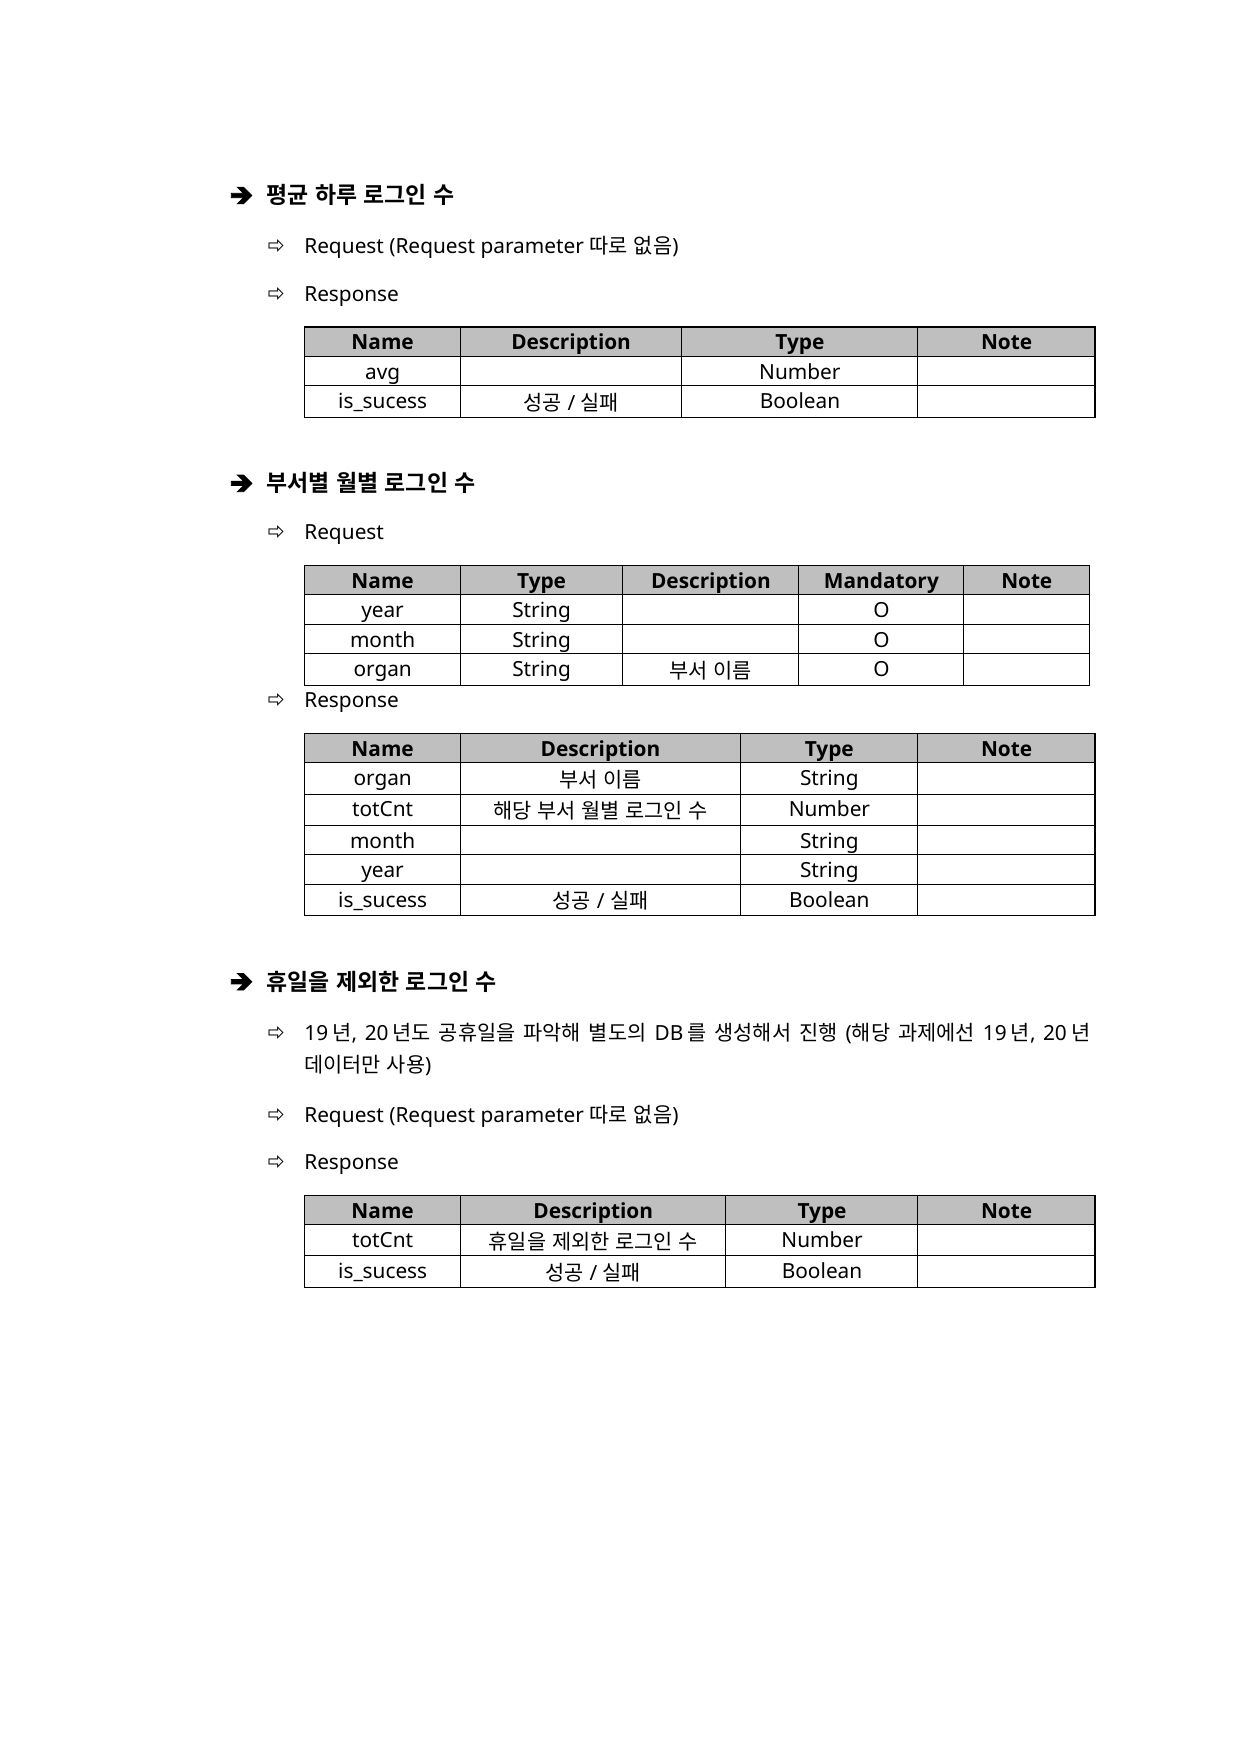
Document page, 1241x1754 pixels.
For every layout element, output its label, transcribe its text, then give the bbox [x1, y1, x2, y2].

table_cell Number [741, 795, 917, 825]
table_cell month [305, 826, 460, 854]
table_header Description [461, 1196, 725, 1224]
table_header Type [726, 1196, 917, 1224]
table_cell [918, 386, 1094, 417]
table_cell [964, 595, 1089, 624]
table_header Mandatory [799, 566, 963, 594]
table_cell month [305, 625, 460, 653]
table_cell totCnt [305, 795, 460, 825]
table_cell 성공 / 실패 [461, 386, 681, 417]
table_cell [461, 826, 740, 854]
list Request (Request parameter 따로 없음) [267, 230, 1090, 260]
table_cell String [741, 826, 917, 854]
table_cell [918, 763, 1094, 793]
table_header Note [964, 566, 1089, 594]
table_header Name [305, 566, 460, 594]
table_cell [461, 357, 681, 385]
table_cell O [799, 595, 963, 624]
table_cell Number [726, 1225, 917, 1255]
table_cell [964, 625, 1089, 653]
table_header Note [918, 734, 1094, 762]
table_header Name [305, 328, 460, 356]
table_cell [918, 1225, 1094, 1255]
table_cell is_sucess [305, 1256, 460, 1287]
table_header Description [461, 734, 740, 762]
list Request (Request parameter 따로 없음) [267, 1098, 1090, 1128]
table_header Description [461, 328, 681, 356]
table_header Name [305, 1196, 460, 1224]
table_cell [918, 826, 1094, 854]
table_cell [918, 885, 1094, 915]
table_cell [964, 654, 1089, 684]
table_cell 성공 / 실패 [461, 1256, 725, 1287]
table_cell [918, 855, 1094, 884]
table_cell Boolean [682, 386, 917, 417]
table_cell String [741, 763, 917, 793]
table_cell 부서 이름 [461, 763, 740, 793]
list Response [267, 686, 1090, 714]
table_cell year [305, 855, 460, 884]
table_header Type [461, 566, 622, 594]
table_cell 해당 부서 월별 로그인 수 [461, 795, 740, 825]
table_cell organ [305, 763, 460, 793]
table_header Note [918, 328, 1094, 356]
table_cell Boolean [726, 1256, 917, 1287]
list Response [267, 1147, 1090, 1176]
table_header Name [305, 734, 460, 762]
table_cell 휴일을 제외한 로그인 수 [461, 1225, 725, 1255]
table_cell String [461, 625, 622, 653]
table_cell O [799, 654, 963, 684]
table_cell 성공 / 실패 [461, 885, 740, 915]
list Response [267, 279, 1090, 307]
table_header Note [918, 1196, 1094, 1224]
table_cell String [461, 654, 622, 684]
list 19년, 20년도 공휴일을 파악해 별도의 DB를 생성해서 진행 (해당 과제에선 19년, 20년 데이터만 사용) [267, 1016, 1090, 1079]
table_cell [623, 595, 798, 624]
table_cell [461, 855, 740, 884]
table_cell organ [305, 654, 460, 684]
table_cell avg [305, 357, 460, 385]
table_cell year [305, 595, 460, 624]
list 부서별 월별 로그인 수 [229, 465, 1090, 498]
list Request [267, 517, 1090, 546]
table_cell is_sucess [305, 386, 460, 417]
table_cell [918, 1256, 1094, 1287]
table_cell String [741, 855, 917, 884]
table_cell [918, 357, 1094, 385]
list 휴일을 제외한 로그인 수 [229, 963, 1090, 997]
table_cell totCnt [305, 1225, 460, 1255]
table_cell 부서 이름 [623, 654, 798, 684]
table_cell String [461, 595, 622, 624]
table_cell [918, 795, 1094, 825]
table_cell [623, 625, 798, 653]
table_header Description [623, 566, 798, 594]
table_cell is_sucess [305, 885, 460, 915]
table_cell Boolean [741, 885, 917, 915]
table_header Type [741, 734, 917, 762]
table_header Type [682, 328, 917, 356]
list 평균 하루 로그인 수 [229, 177, 1090, 210]
table_cell Number [682, 357, 917, 385]
table_cell O [799, 625, 963, 653]
